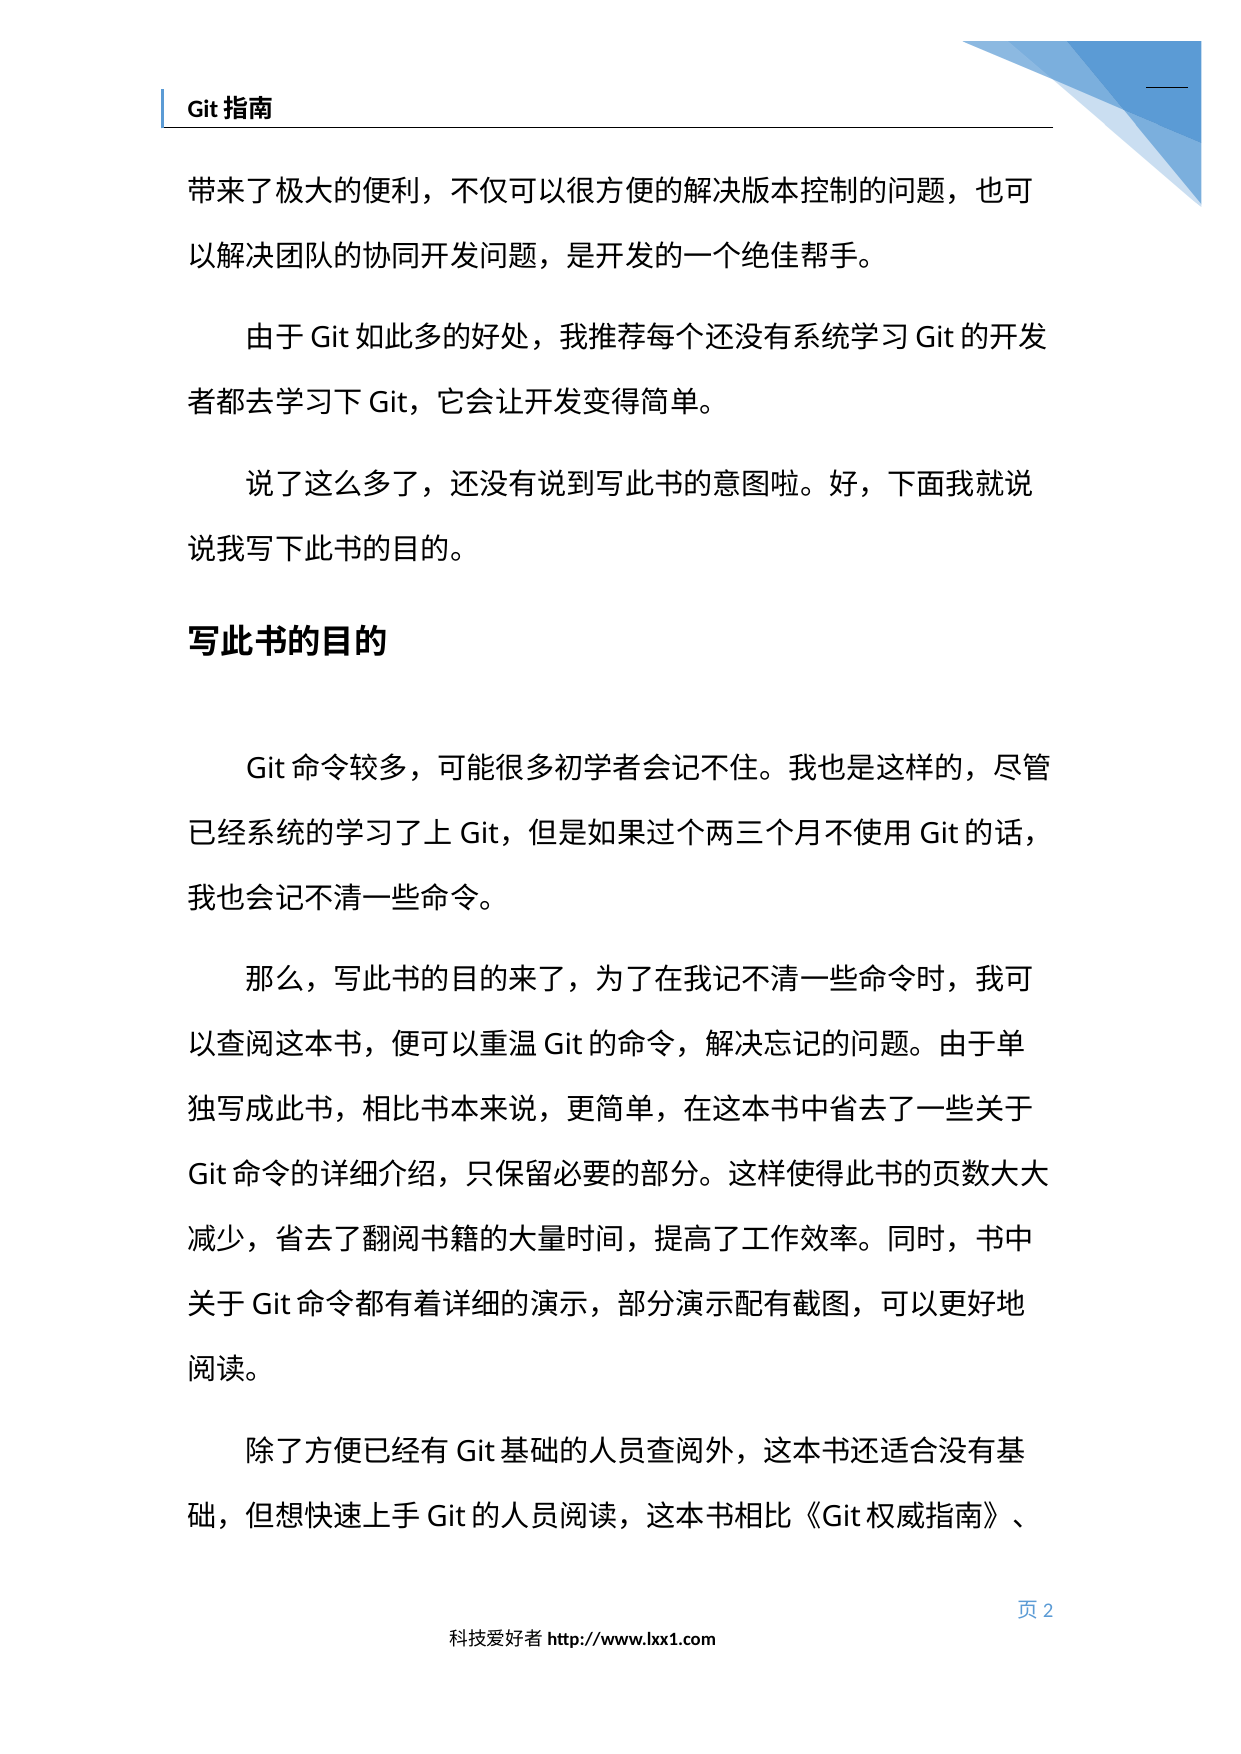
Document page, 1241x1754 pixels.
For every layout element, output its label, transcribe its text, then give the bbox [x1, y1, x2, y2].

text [187, 157, 1053, 287]
subtitle 写此书的目的 [187, 606, 1053, 671]
picture [962, 41, 1202, 207]
text 说了这么多了，还没有说到写此书的意图啦。好，下面我就说说我写下此书的目的。 [187, 449, 1053, 579]
text 由于Git如此多的好处，我推荐每个还没有系统学习Git的开发者都去学习下Git，它会让开发变得简单。 [187, 303, 1053, 433]
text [187, 1416, 1053, 1546]
text 那么，写此书的目的来了，为了在我记不清一些命令时，我可以查阅这本书，便可以重温Git的命令，解决忘记的问题。由于单独写成此书，相比书本来说，更简单，在这本书中省去了一些关于Git命令的详细介绍，只保留必要的部分。这样使得此书的页数大大减少，省去了翻阅书籍的大量时间，提高了工作效率。同时，书中关于Git命令都有着详细的演示，部分演示配有截图，可以更好地阅读。 [187, 944, 1053, 1399]
text Git命令较多，可能很多初学者会记不住。我也是这样的，尽管已经系统的学习了上Git，但是如果过个两三个月不使用Git的话，我也会记不清一些命令。 [187, 733, 1053, 928]
